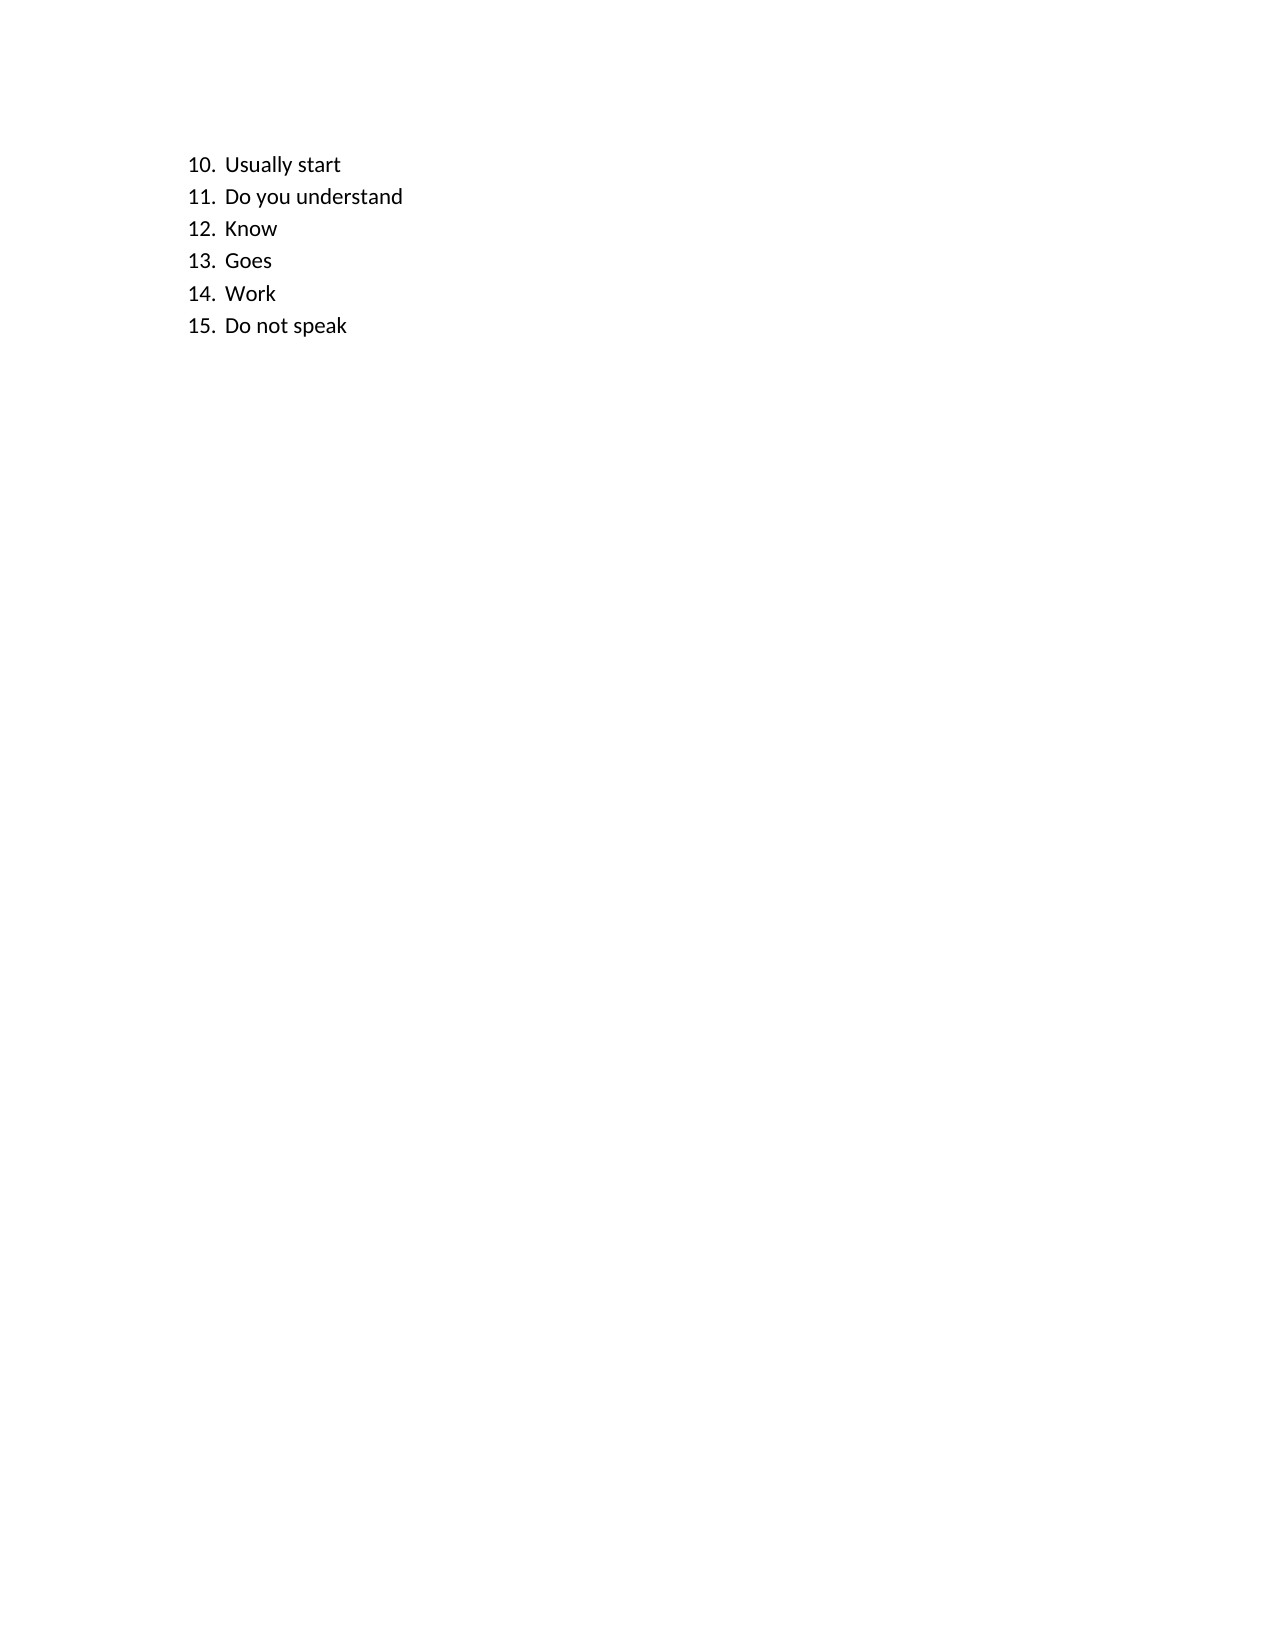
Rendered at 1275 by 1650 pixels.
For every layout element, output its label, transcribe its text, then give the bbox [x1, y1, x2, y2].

list Do you understand [187, 182, 1125, 210]
list Goes [187, 247, 1125, 274]
list Know [187, 214, 1125, 242]
list Work [187, 279, 1125, 307]
list Do not speak [187, 311, 1125, 339]
list Usually start [187, 150, 1125, 178]
